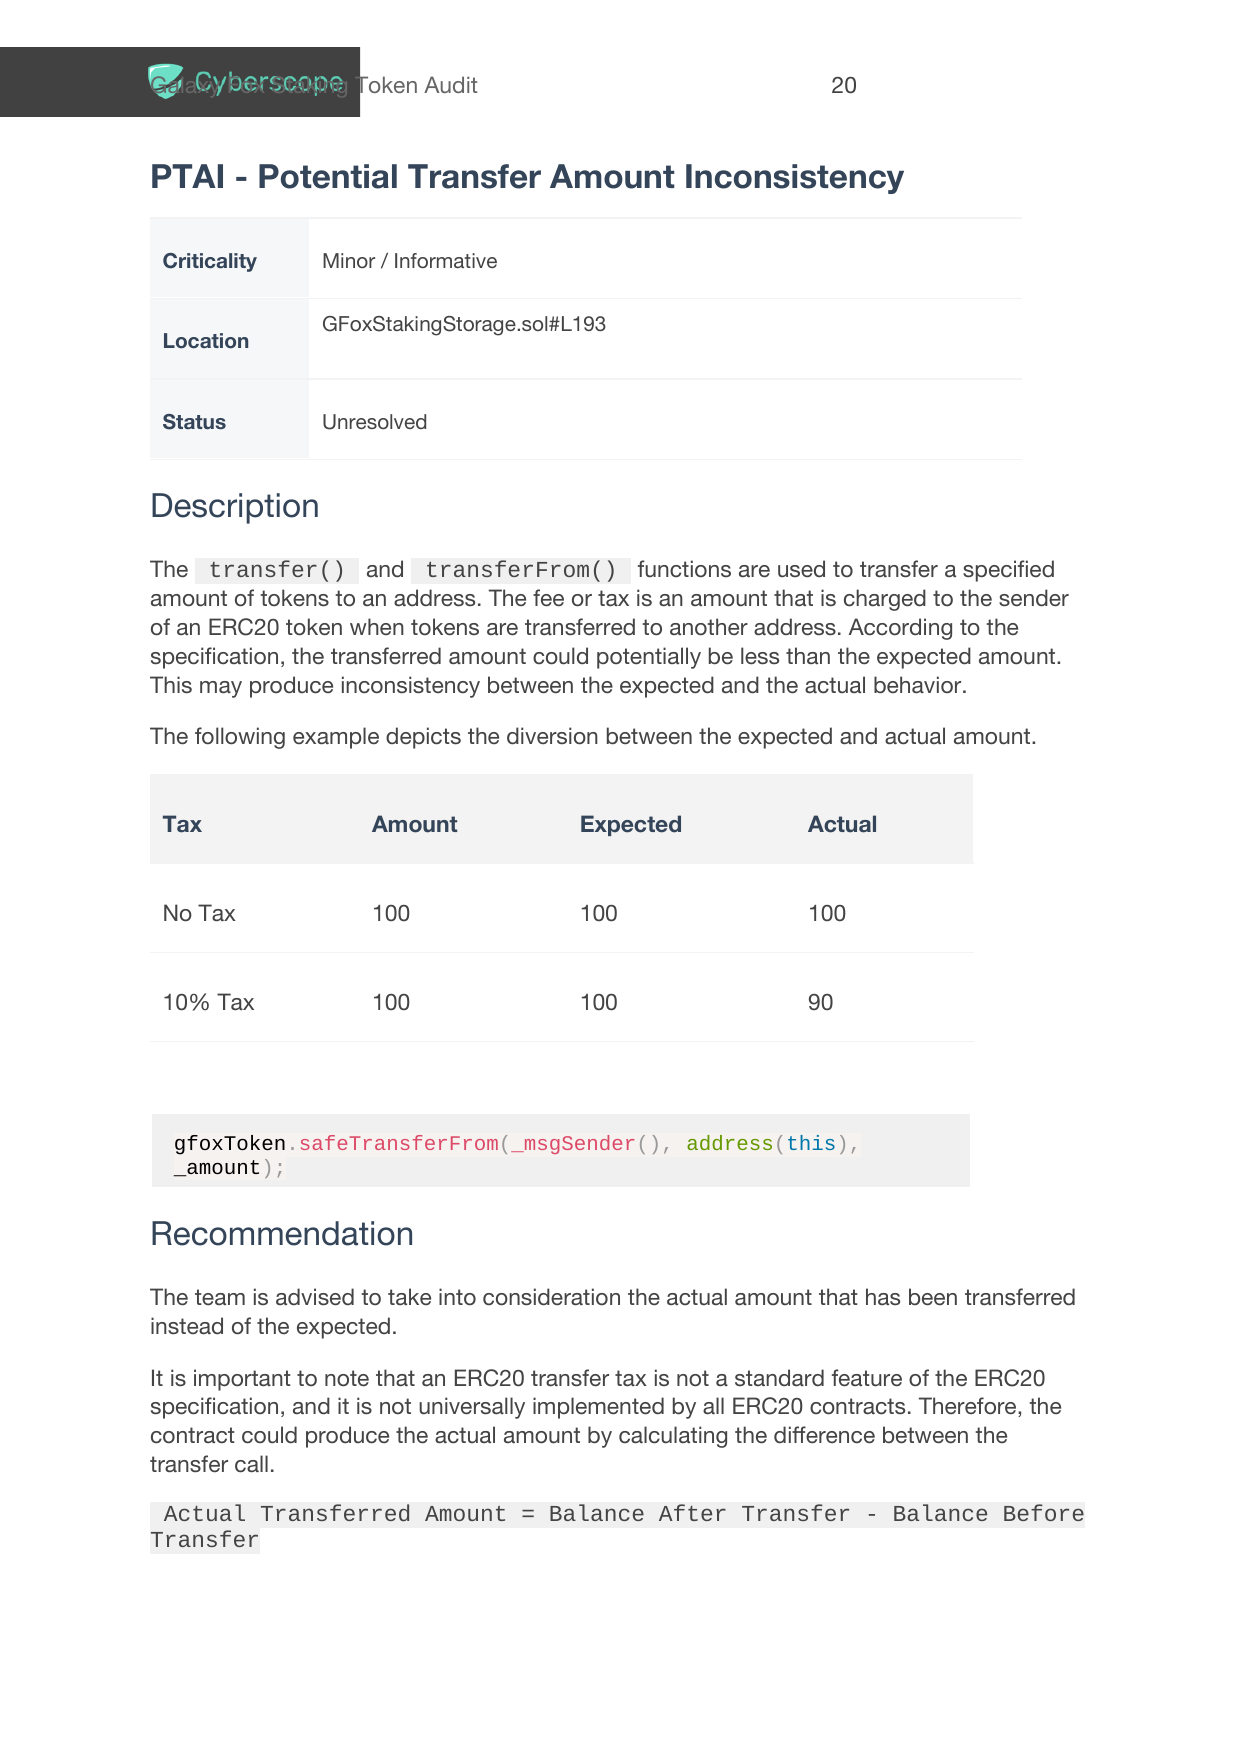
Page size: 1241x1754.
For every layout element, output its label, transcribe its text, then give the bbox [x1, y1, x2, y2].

table_header Expected [567, 774, 795, 862]
text The team is advised to take into consideration the actual amount that has been transferred instead of the expected. [150, 1283, 1090, 1341]
table_cell 100 [359, 864, 567, 951]
subtitle PTAI - Potential Transfer Amount Inconsistency [150, 156, 1090, 198]
subtitle Recommendation [150, 1213, 1090, 1255]
table_cell GFoxStakingStorage.sol#L193 [309, 299, 1022, 378]
table_cell 100 [795, 864, 973, 951]
text Actual Transferred Amount = Balance After Transfer - Balance Before Transfer [260, 1502, 1090, 1554]
table_cell No Tax [150, 864, 359, 951]
text The transfer() and transferFrom() functions are used to transfer a specified amount of tokens to an address. The fee or tax is an amount that is charged to the sender of an ERC20 token when tokens are transferred to another address. According to the specification, the transferred amount could potentially be less than the expected amount. This may produce inconsistency between the expected and the actual behavior. [150, 555, 1090, 699]
text It is important to note that an ERC20 transfer tax is not a standard feature of the ERC20 specification, and it is not universally implemented by all ERC20 contracts. Therefore, the contract could produce the actual amount by calculating the difference between the transfer call. [150, 1364, 1090, 1479]
table_header Tax [150, 774, 359, 862]
table_cell 100 [359, 953, 567, 1041]
table_cell 100 [567, 864, 795, 951]
table_cell 90 [795, 953, 973, 1041]
table_cell 100 [567, 953, 795, 1041]
table_header gfoxToken.safeTransferFrom(_msgSender(), address(this), _amount); [152, 1114, 970, 1187]
text The following example depicts the diversion between the expected and actual amount. [150, 722, 1090, 751]
table_header Criticality [150, 219, 309, 297]
table_header Amount [359, 774, 567, 862]
subtitle Description [150, 485, 1090, 527]
table_header Minor / Informative [309, 219, 1022, 297]
table_cell Status [150, 380, 309, 458]
table_cell 10% Tax [150, 953, 359, 1041]
table_cell Unresolved [309, 380, 1022, 458]
table_cell Location [150, 299, 309, 378]
picture [0, 47, 361, 117]
table_header Actual [795, 774, 973, 862]
